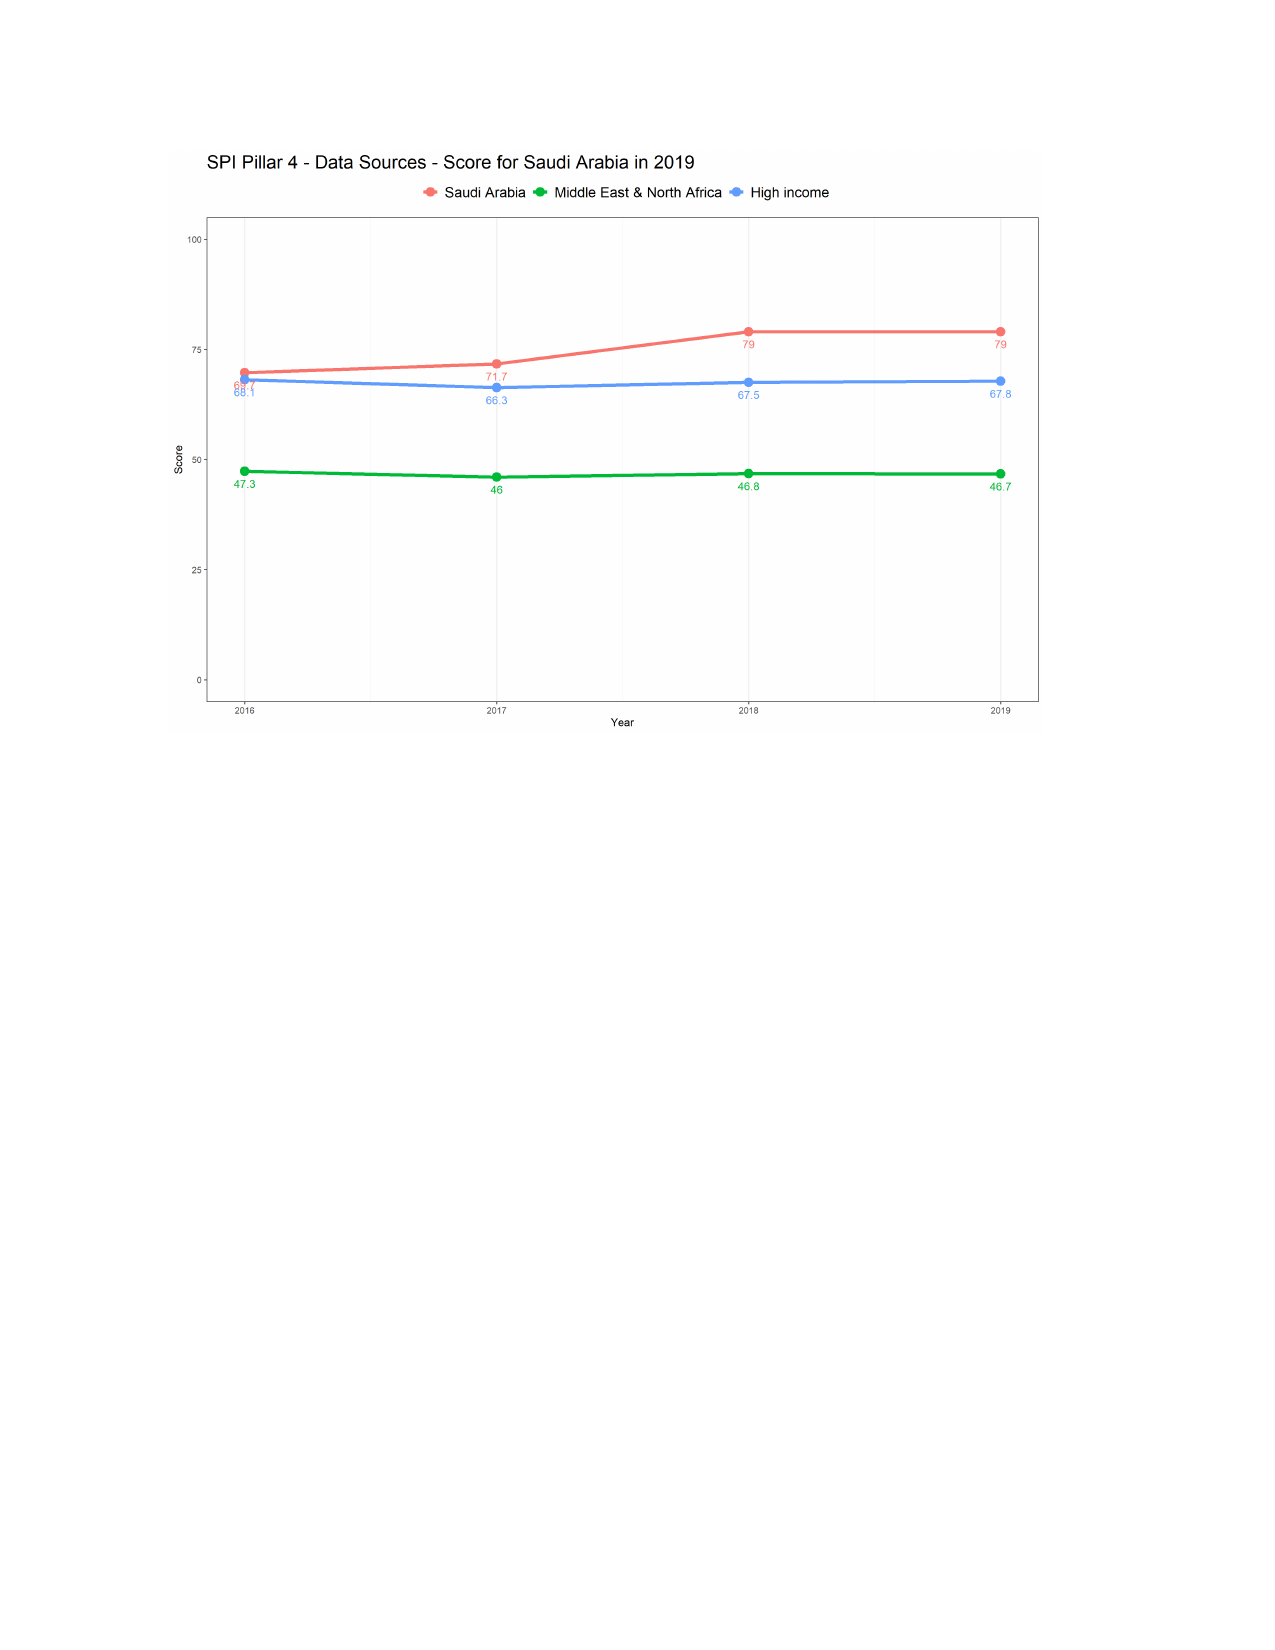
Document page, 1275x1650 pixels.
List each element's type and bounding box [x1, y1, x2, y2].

picture [168, 150, 1044, 734]
